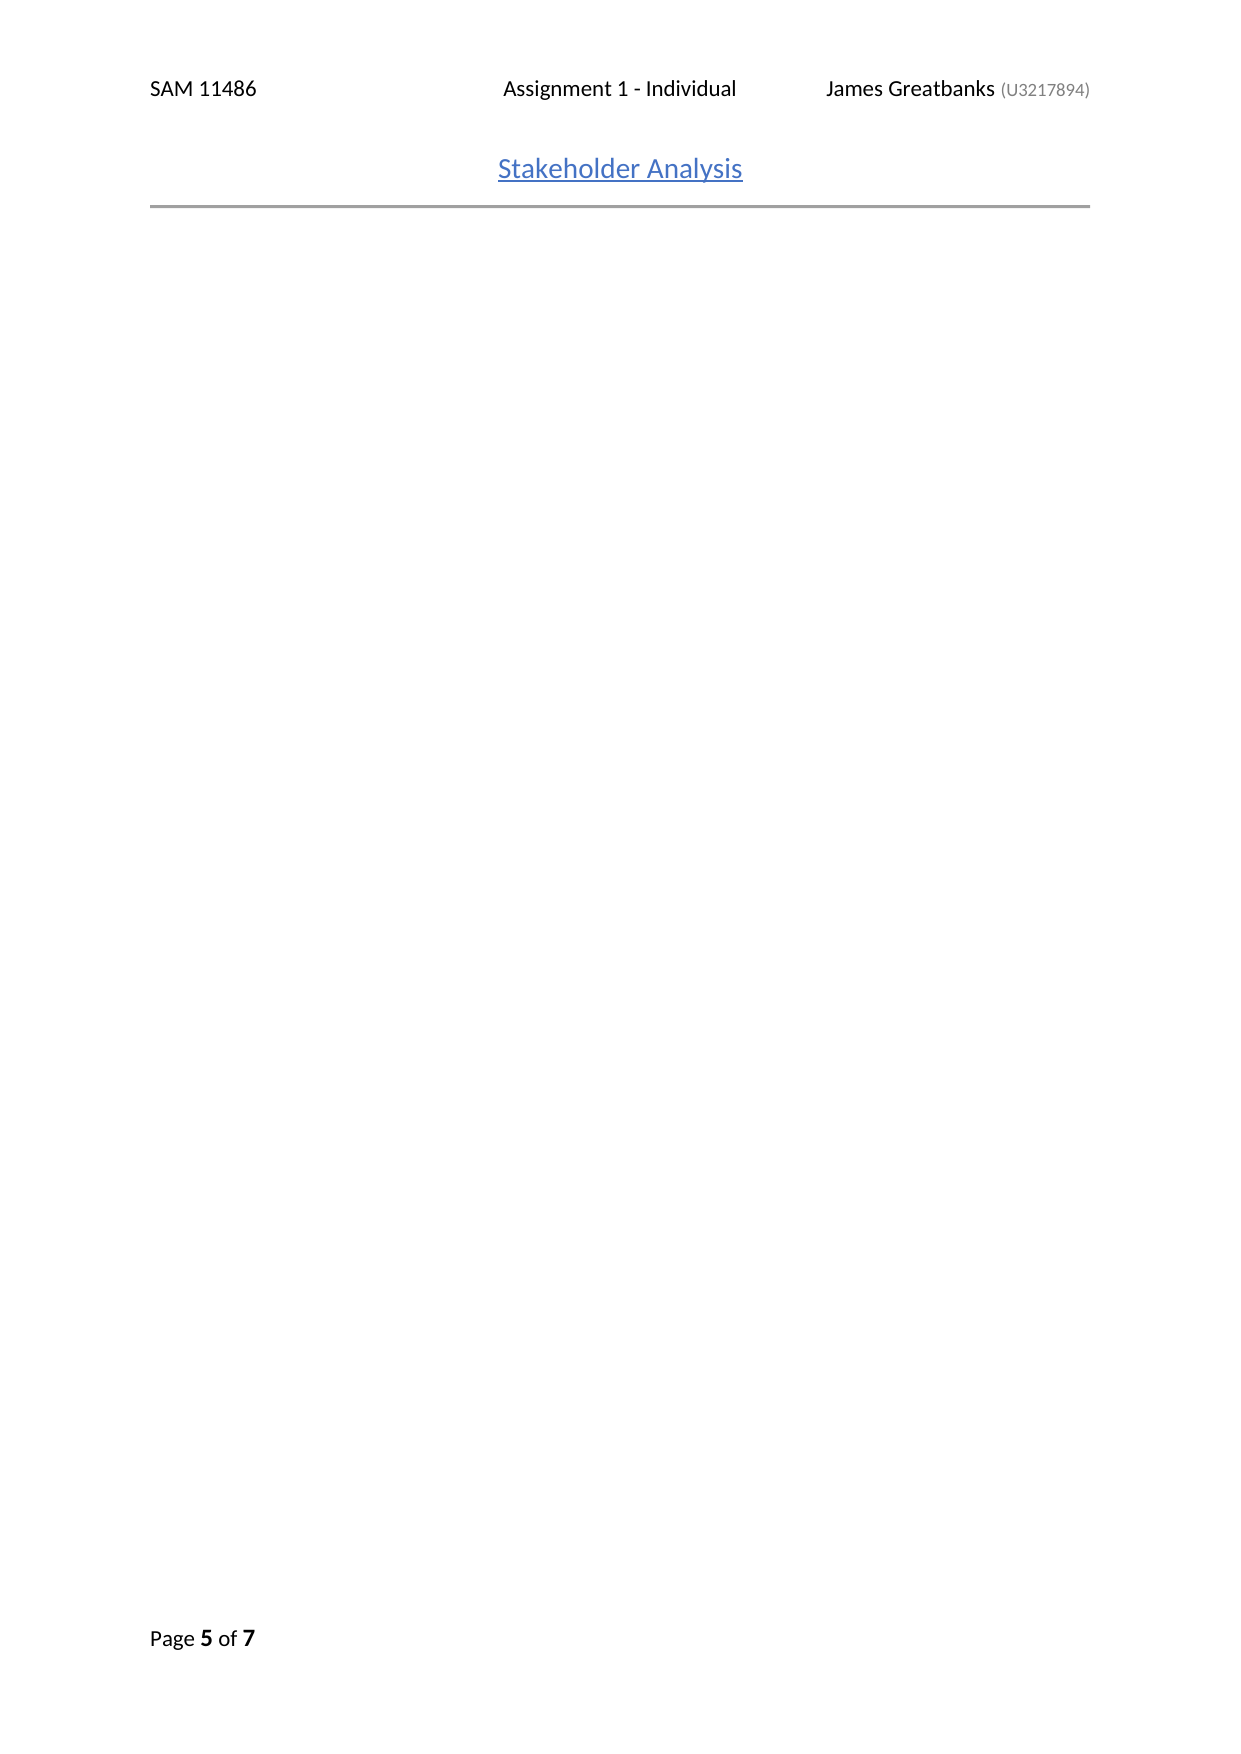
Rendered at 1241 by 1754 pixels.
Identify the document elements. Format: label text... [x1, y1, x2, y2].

text Stakeholder Analysis [150, 150, 1090, 186]
